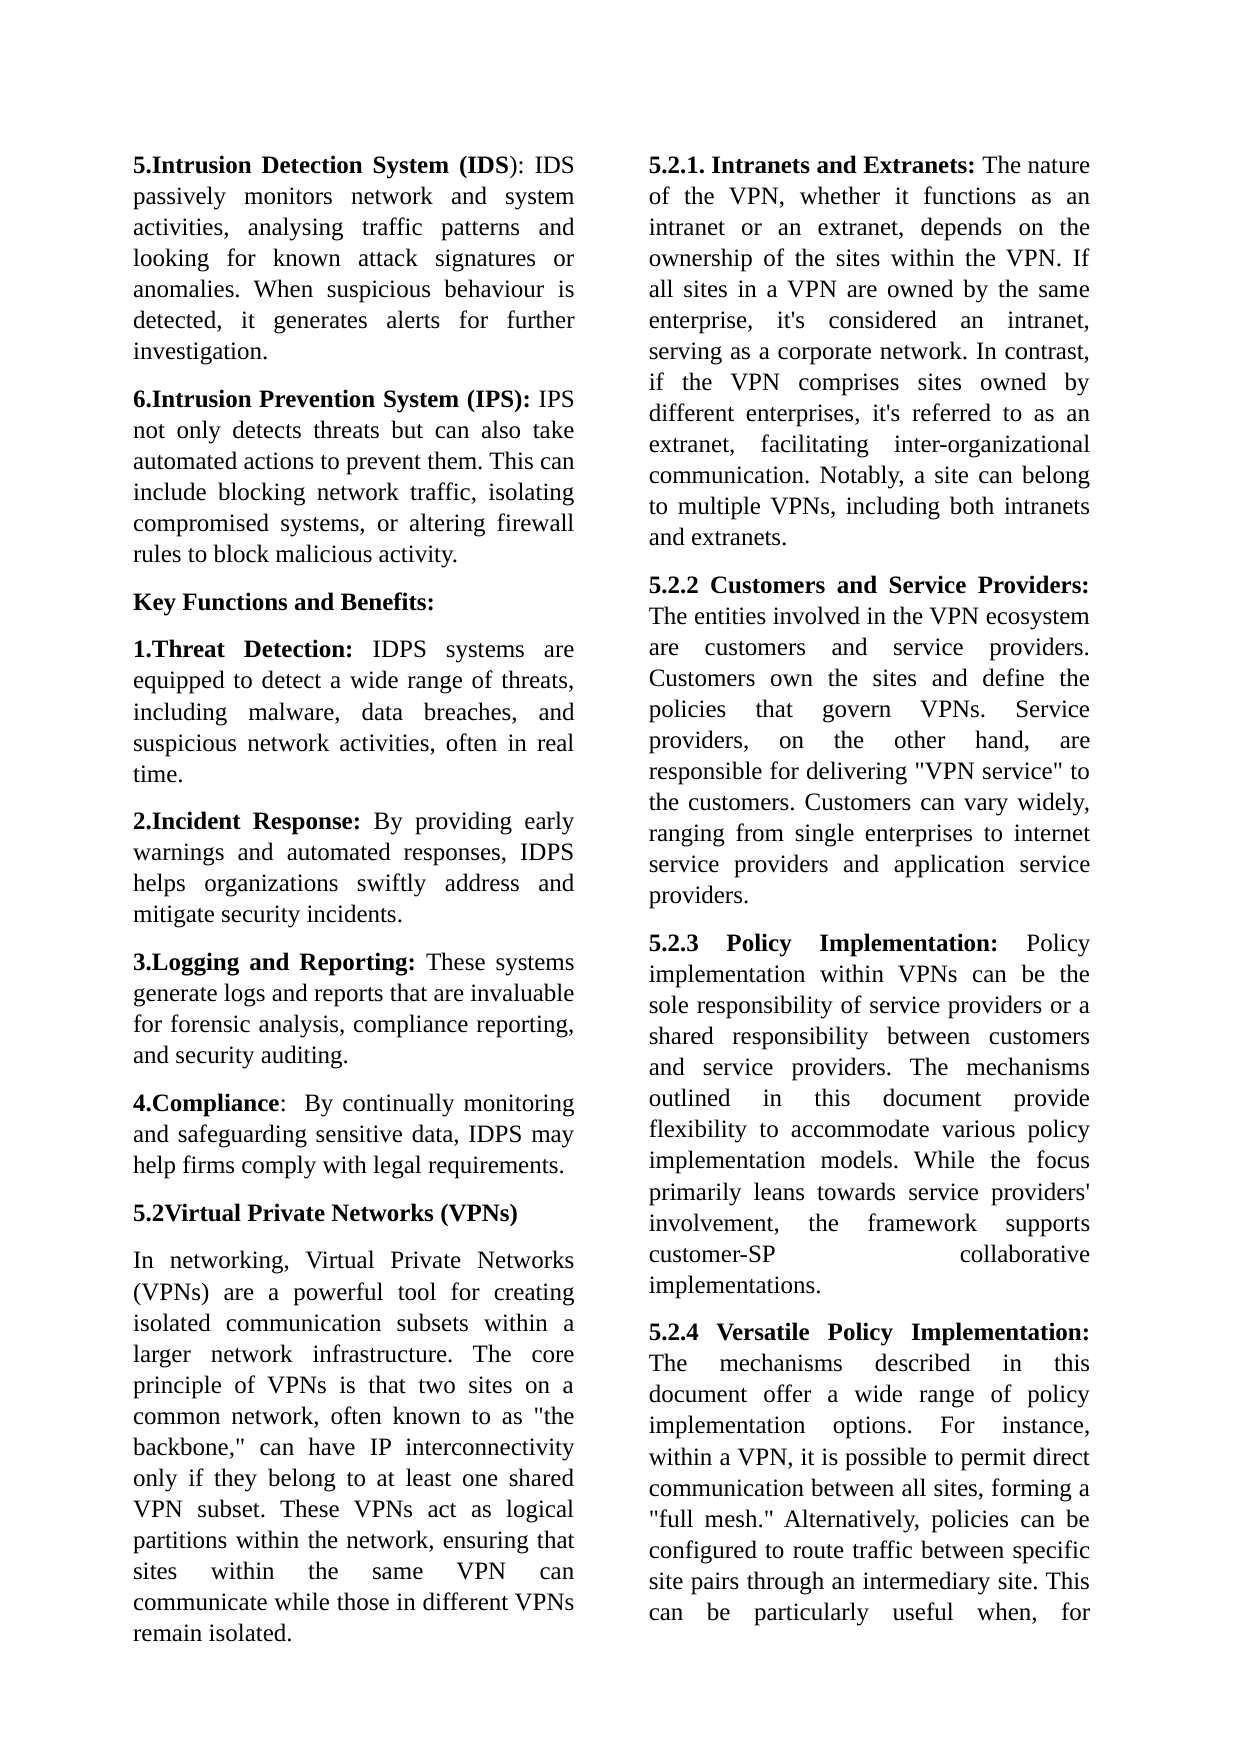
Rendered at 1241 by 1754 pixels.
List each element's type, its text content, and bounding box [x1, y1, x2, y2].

text 6.Intrusion Prevention System (IPS): IPS not only detects threats but can also take automated actions to prevent them. This can include blocking network traffic, isolating compromised systems, or altering firewall rules to block malicious activity. [133, 384, 575, 568]
text 2.Incident Response: By providing early warnings and automated responses, IDPS helps organizations swiftly address and mitigate security incidents. [133, 806, 575, 928]
text 1.Threat Detection: IDPS systems are equipped to detect a wide range of threats, including malware, data breaches, and suspicious network activities, often in real time. [133, 634, 575, 787]
text 5.2Virtual Private Networks (VPNs) [133, 1198, 575, 1227]
text 5.2.3 Policy Implementation: Policy implementation within VPNs can be the sole responsibility of service providers or a shared responsibility between customers and service providers. The mechanisms outlined in this document provide flexibility to accommodate various policy implementation models. While the focus primarily leans towards service providers' involvement, the framework supports customer-SP collaborative implementations. [648, 928, 1090, 1298]
text In networking, Virtual Private Networks (VPNs) are a powerful tool for creating isolated communication subsets within a larger network infrastructure. The core principle of VPNs is that two sites on a common network, often known to as "the backbone," can have IP interconnectivity only if they belong to at least one shared VPN subset. These VPNs act as logical partitions within the network, ensuring that sites within the same VPN can communicate while those in different VPNs remain isolated. [133, 1246, 575, 1647]
text 4.Compliance: By continually monitoring and safeguarding sensitive data, IDPS may help firms comply with legal requirements. [133, 1088, 575, 1179]
text 5.2.1. Intranets and Extranets: The nature of the VPN, whether it functions as an intranet or an extranet, depends on the ownership of the sites within the VPN. If all sites in a VPN are owned by the same enterprise, it's considered an intranet, serving as a corporate network. In contrast, if the VPN comprises sites owned by different enterprises, it's referred to as an extranet, facilitating inter-organizational communication. Notably, a site can belong to multiple VPNs, including both intranets and extranets. [648, 150, 1090, 551]
text 5.Intrusion Detection System (IDS): IDS passively monitors network and system activities, analysing traffic patterns and looking for known attack signatures or anomalies. When suspicious behaviour is detected, it generates alerts for further investigation. [133, 150, 575, 365]
text Key Functions and Benefits: [133, 587, 575, 616]
text 5.2.2 Customers and Service Providers: The entities involved in the VPN ecosystem are customers and service providers. Customers own the sites and define the policies that govern VPNs. Service providers, on the other hand, are responsible for delivering "VPN service" to the customers. Customers can vary widely, ranging from single enterprises to internet service providers and application service providers. [648, 570, 1090, 909]
text 3.Logging and Reporting: These systems generate logs and reports that are invaluable for forensic analysis, compliance reporting, and security auditing. [133, 947, 575, 1069]
